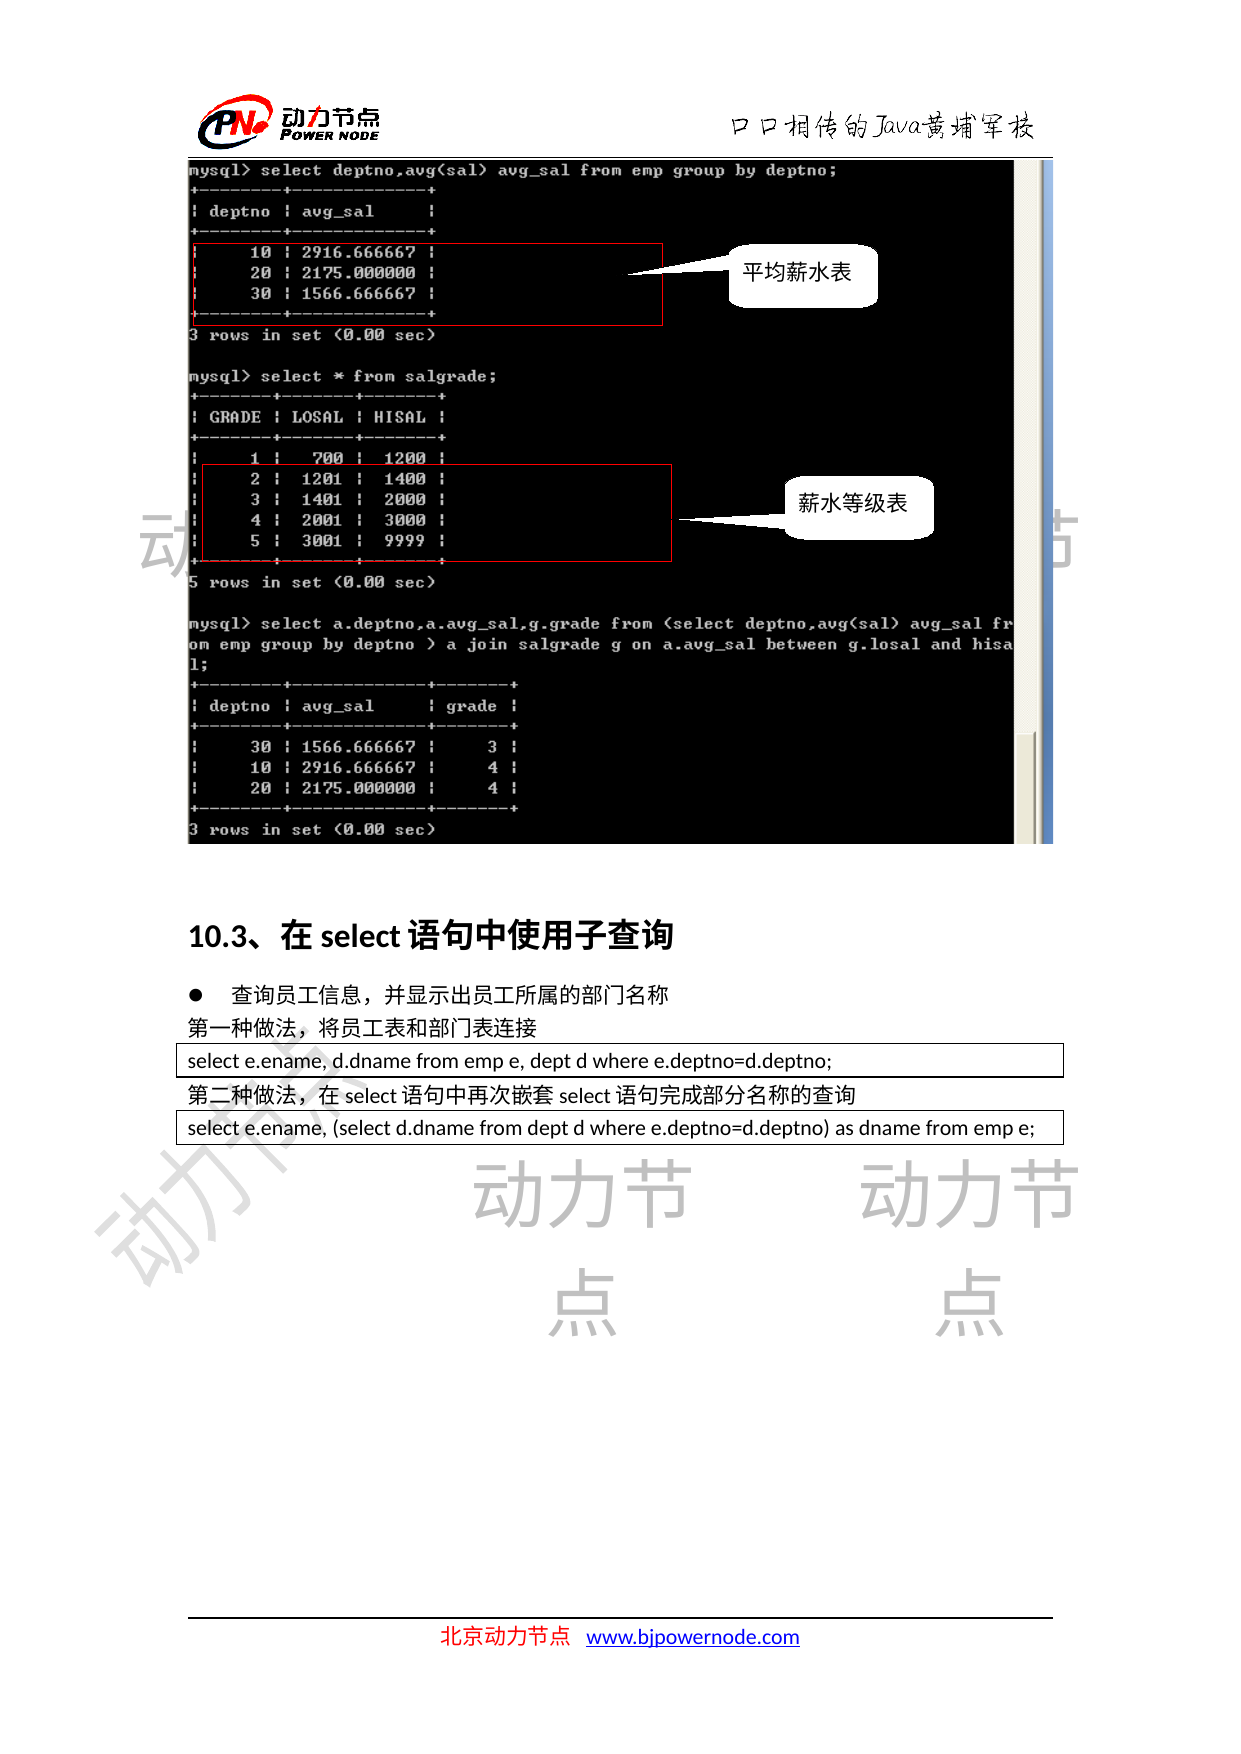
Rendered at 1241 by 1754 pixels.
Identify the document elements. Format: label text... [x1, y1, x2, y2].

text 第二种做法，在select语句中再次嵌套select语句完成部分名称的查询 [187, 1078, 1053, 1110]
subtitle 10.3、在select语句中使用子查询 [187, 900, 1053, 965]
picture [187, 160, 1054, 844]
picture [187, 88, 1053, 155]
table_header select e.ename, (select d.dname from dept d where e.deptno=d.deptno) as dname from emp e; [177, 1111, 1063, 1143]
table_header select e.ename, d.dname from emp e, dept d where e.deptno=d.deptno; [177, 1044, 1063, 1076]
text 第一种做法，将员工表和部门表连接 [187, 1010, 1053, 1043]
list 查询员工信息，并显示出员工所属的部门名称 [187, 978, 1053, 1010]
